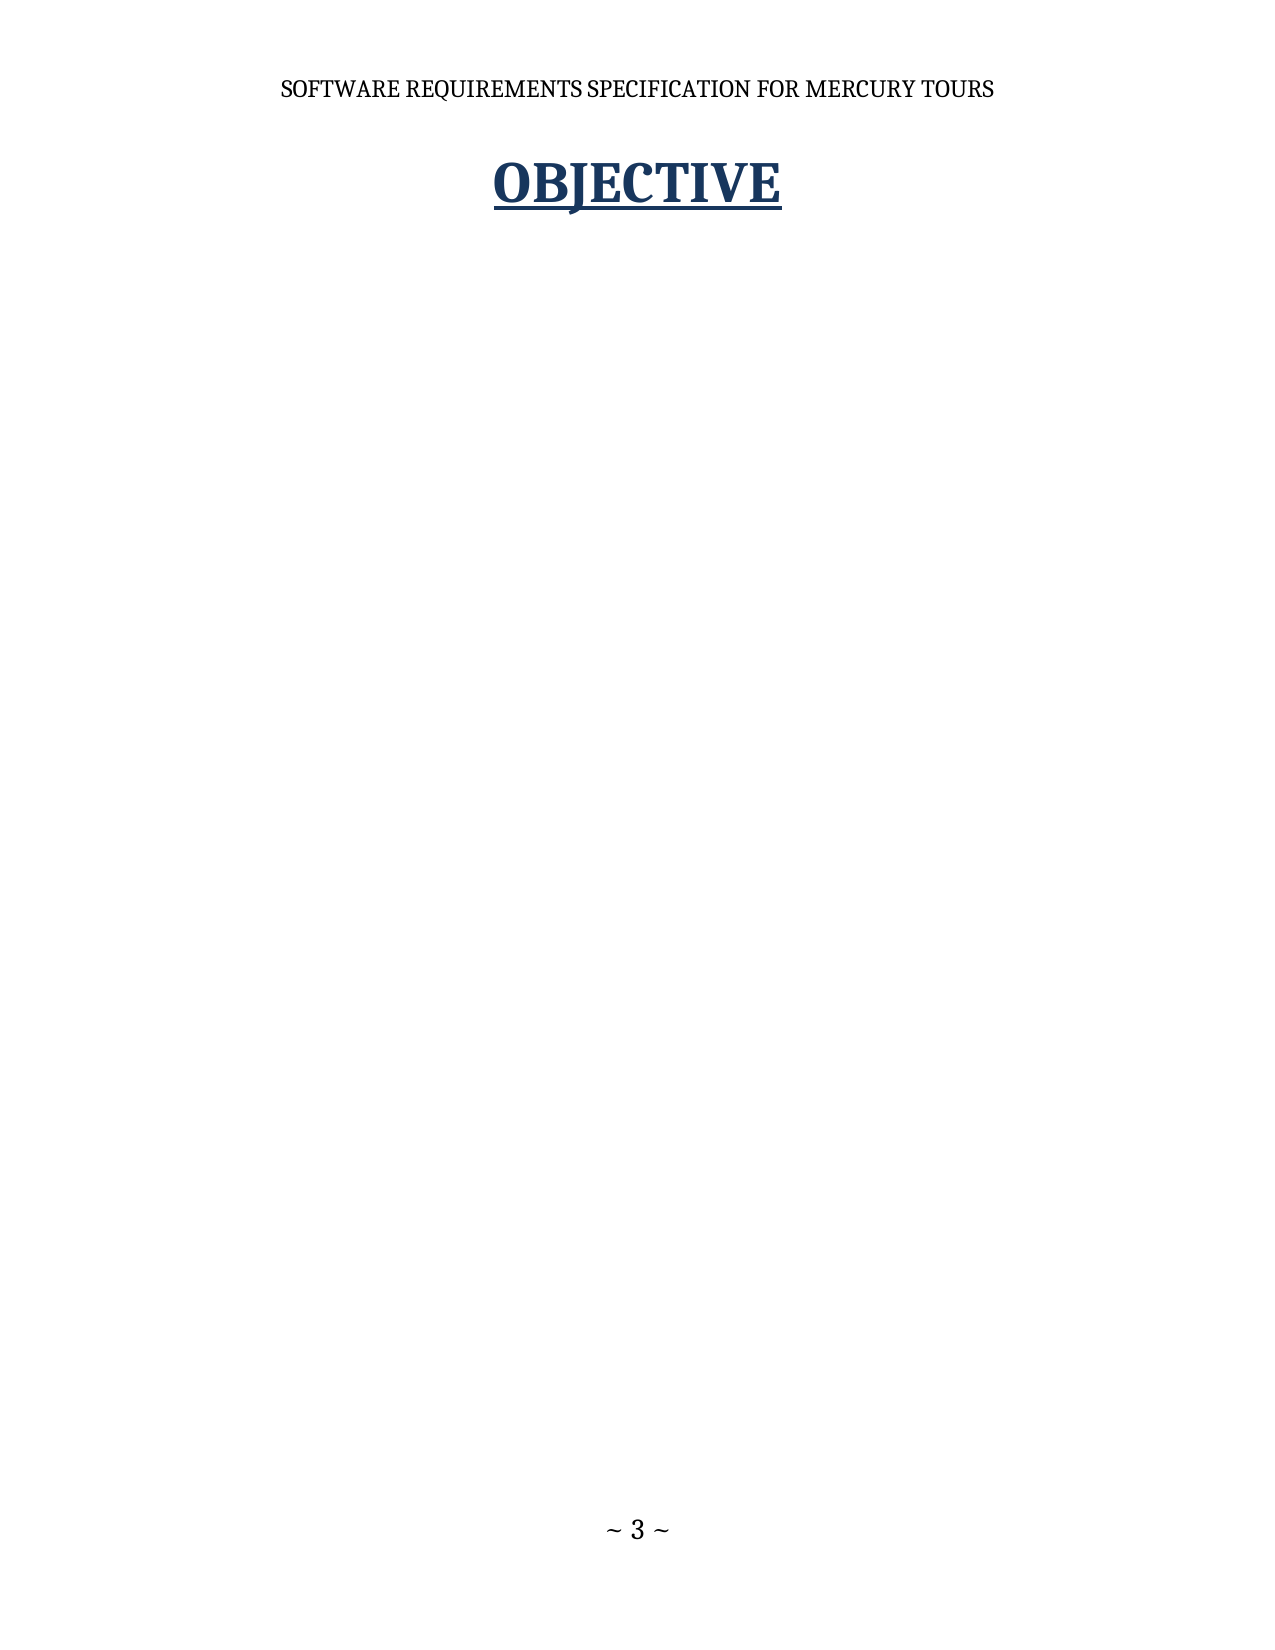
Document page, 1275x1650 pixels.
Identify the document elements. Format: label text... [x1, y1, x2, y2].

text OBJECTIVE [150, 150, 1125, 217]
